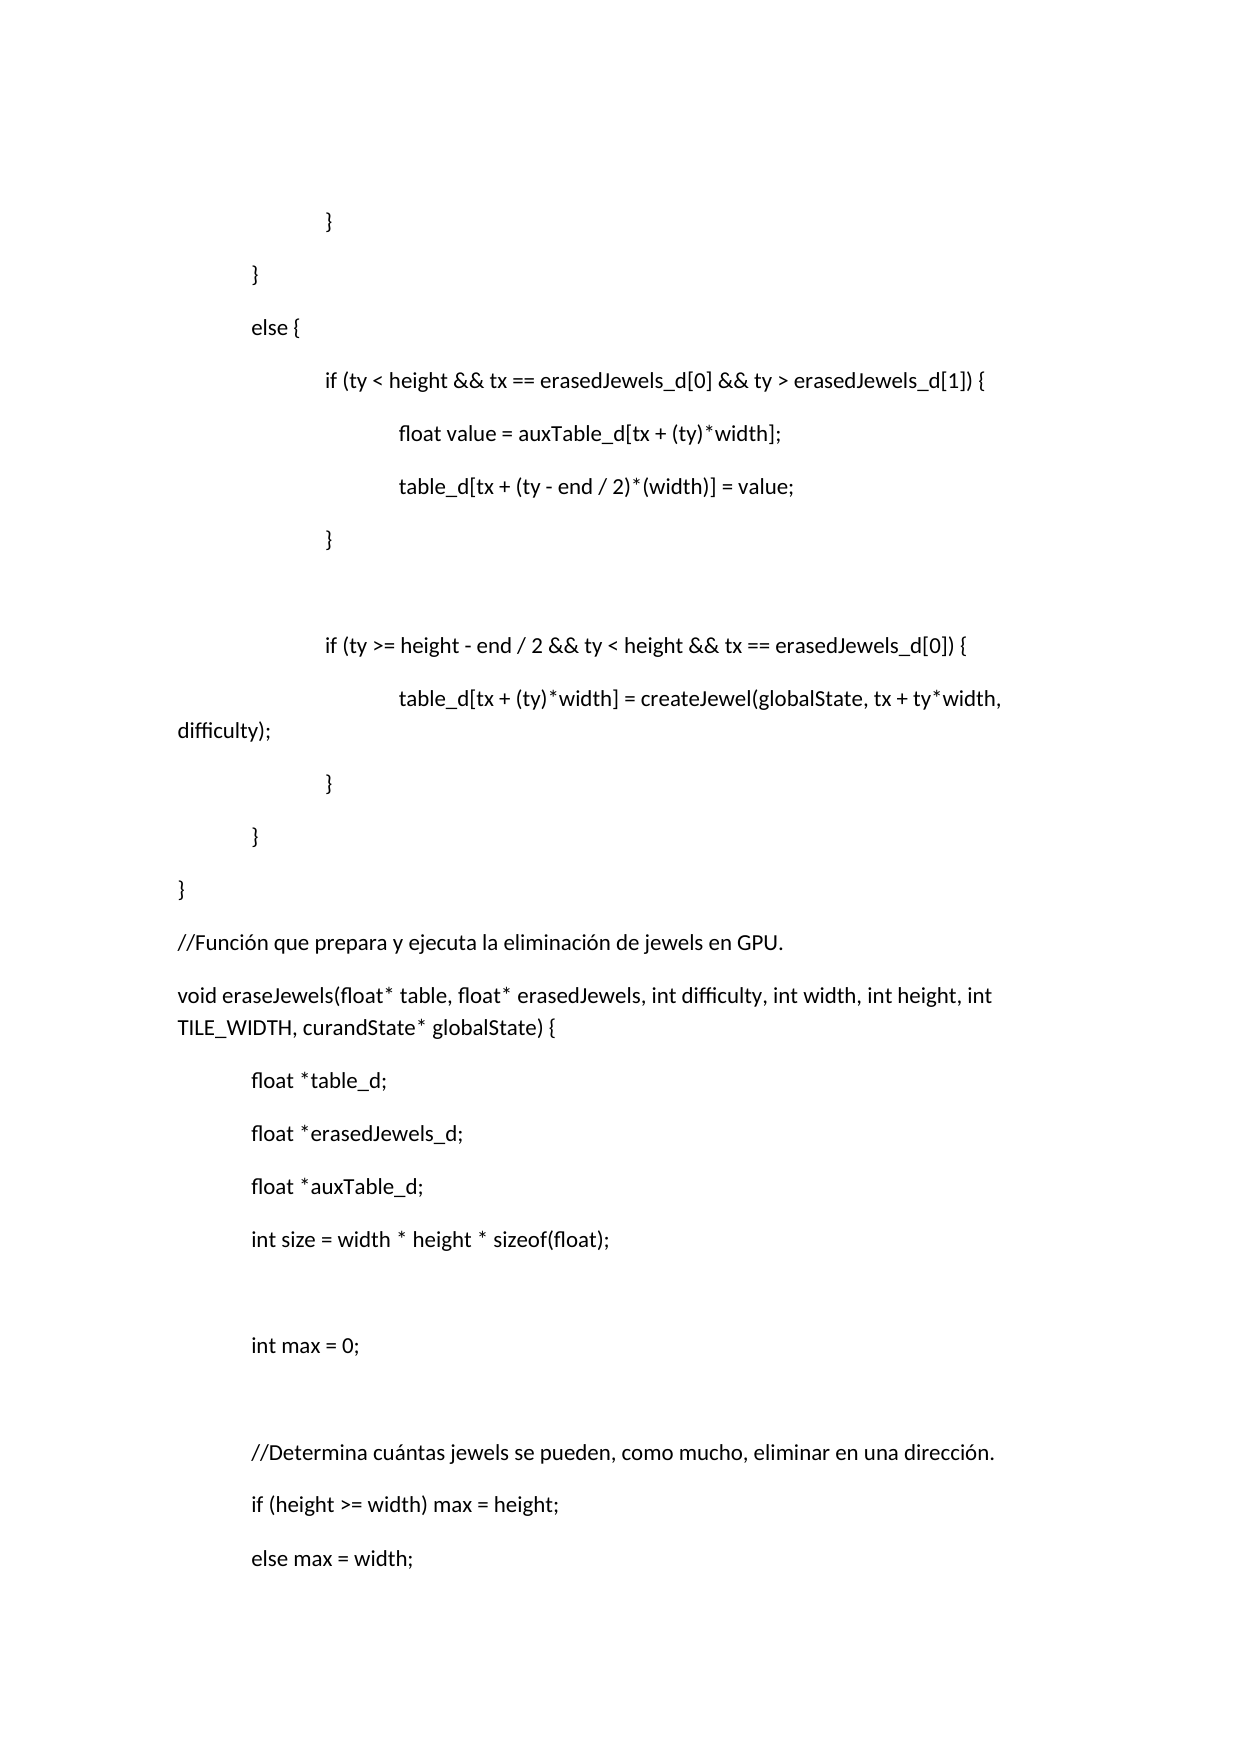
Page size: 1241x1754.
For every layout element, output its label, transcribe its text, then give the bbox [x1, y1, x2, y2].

text } [177, 260, 1063, 288]
text int max = 0; [177, 1332, 1063, 1359]
text } [177, 769, 1063, 797]
text else max = width; [177, 1544, 1063, 1572]
text } [177, 822, 1063, 850]
text //Función que prepara y ejecuta la eliminación de jewels en GPU. [177, 928, 1063, 956]
text float *auxTable_d; [177, 1172, 1063, 1201]
text float *erasedJewels_d; [177, 1119, 1063, 1147]
text //Determina cuántas jewels se pueden, como mucho, eliminar en una dirección. [177, 1438, 1063, 1466]
text if (ty >= height - end / 2 && ty < height && tx == erasedJewels_d[0]) { [177, 631, 1063, 659]
text float value = auxTable_d[tx + (ty)*width]; [177, 419, 1063, 447]
text table_d[tx + (ty)*width] = createJewel(globalState, tx + ty*width, difficulty); [177, 684, 1063, 744]
text } [177, 207, 1063, 235]
text float *table_d; [177, 1066, 1063, 1094]
text if (height >= width) max = height; [177, 1491, 1063, 1519]
text if (ty < height && tx == erasedJewels_d[0] && ty > erasedJewels_d[1]) { [177, 366, 1063, 394]
text table_d[tx + (ty - end / 2)*(width)] = value; [177, 472, 1063, 500]
text } [177, 875, 1063, 903]
text int size = width * height * sizeof(float); [177, 1226, 1063, 1253]
text else { [177, 313, 1063, 341]
text } [177, 525, 1063, 553]
text void eraseJewels(float* table, float* erasedJewels, int difficulty, int width, int height, int TILE_WIDTH, curandState* globalState) { [177, 981, 1063, 1041]
